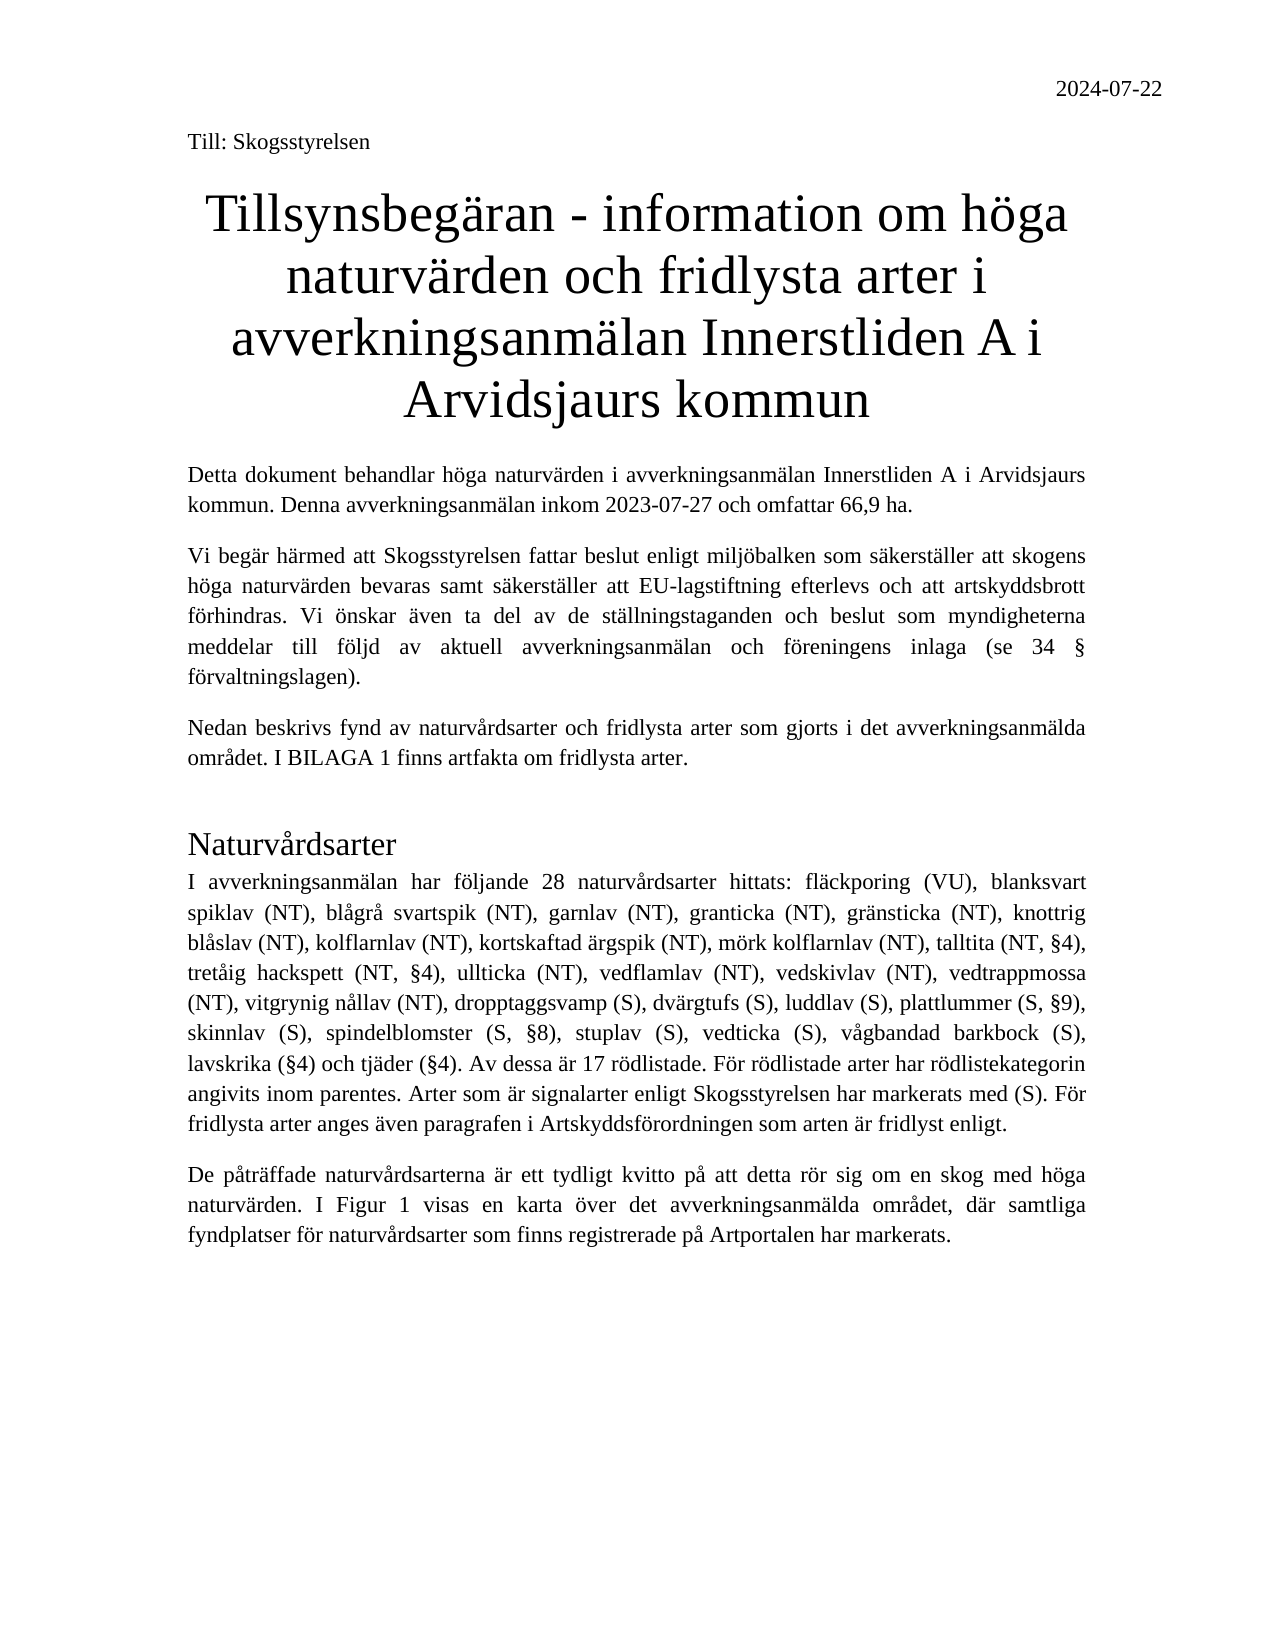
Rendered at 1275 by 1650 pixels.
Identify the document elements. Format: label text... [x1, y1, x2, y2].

text Detta dokument behandlar höga naturvärden i avverkningsanmälan Innerstliden A i Arvidsjaurs kommun. Denna avverkningsanmälan inkom 2023-07-27 och omfattar 66,9 ha. [187, 461, 1087, 517]
text Vi begär härmed att Skogsstyrelsen fattar beslut enligt miljöbalken som säkerställer att skogens höga naturvärden bevaras samt säkerställer att EU-lagstiftning efterlevs och att artskyddsbrott förhindras. Vi önskar även ta del av de ställningstaganden och beslut som myndigheterna meddelar till följd av aktuell avverkningsanmälan och föreningens inlaga (se 34 § förvaltningslagen). [187, 542, 1087, 689]
text Nedan beskrivs fynd av naturvårdsarter och fridlysta arter som gjorts i det avverkningsanmälda området. I BILAGA 1 finns artfakta om fridlysta arter. [187, 714, 1087, 771]
text I avverkningsanmälan har följande 28 naturvårdsarter hittats: fläckporing (VU), blanksvart spiklav (NT), blågrå svartspik (NT), garnlav (NT), granticka (NT), gränsticka (NT), knottrig blåslav (NT), kolflarnlav (NT), kortskaftad ärgspik (NT), mörk kolflarnlav (NT), talltita (NT, §4), tretåig hackspett (NT, §4), ullticka (NT), vedflamlav (NT), vedskivlav (NT), vedtrappmossa (NT), vitgrynig nållav (NT), dropptaggsvamp (S), dvärgtufs (S), luddlav (S), plattlummer (S, §9), skinnlav (S), spindelblomster (S, §8), stuplav (S), vedticka (S), vågbandad barkbock (S), lavskrika (§4) och tjäder (§4). Av dessa är 17 rödlistade. För rödlistade arter har rödlistekategorin angivits inom parentes. Arter som är signalarter enligt Skogsstyrelsen har markerats med (S). För fridlysta arter anges även paragrafen i Artskyddsförordningen som arten är fridlyst enligt. [187, 868, 1087, 1136]
text De påträffade naturvårdsarterna är ett tydligt kvitto på att detta rör sig om en skog med höga naturvärden. I Figur 1 visas en karta över det avverkningsanmälda området, där samtliga fyndplatser för naturvårdsarter som finns registrerade på Artportalen har markerats. [187, 1161, 1087, 1248]
title Tillsynsbegäran - information om höga naturvärden och fridlysta arter i avverkningsanmälan Innerstliden A i Arvidsjaurs kommun [187, 180, 1087, 429]
subtitle Naturvårdsarter [187, 824, 1087, 863]
